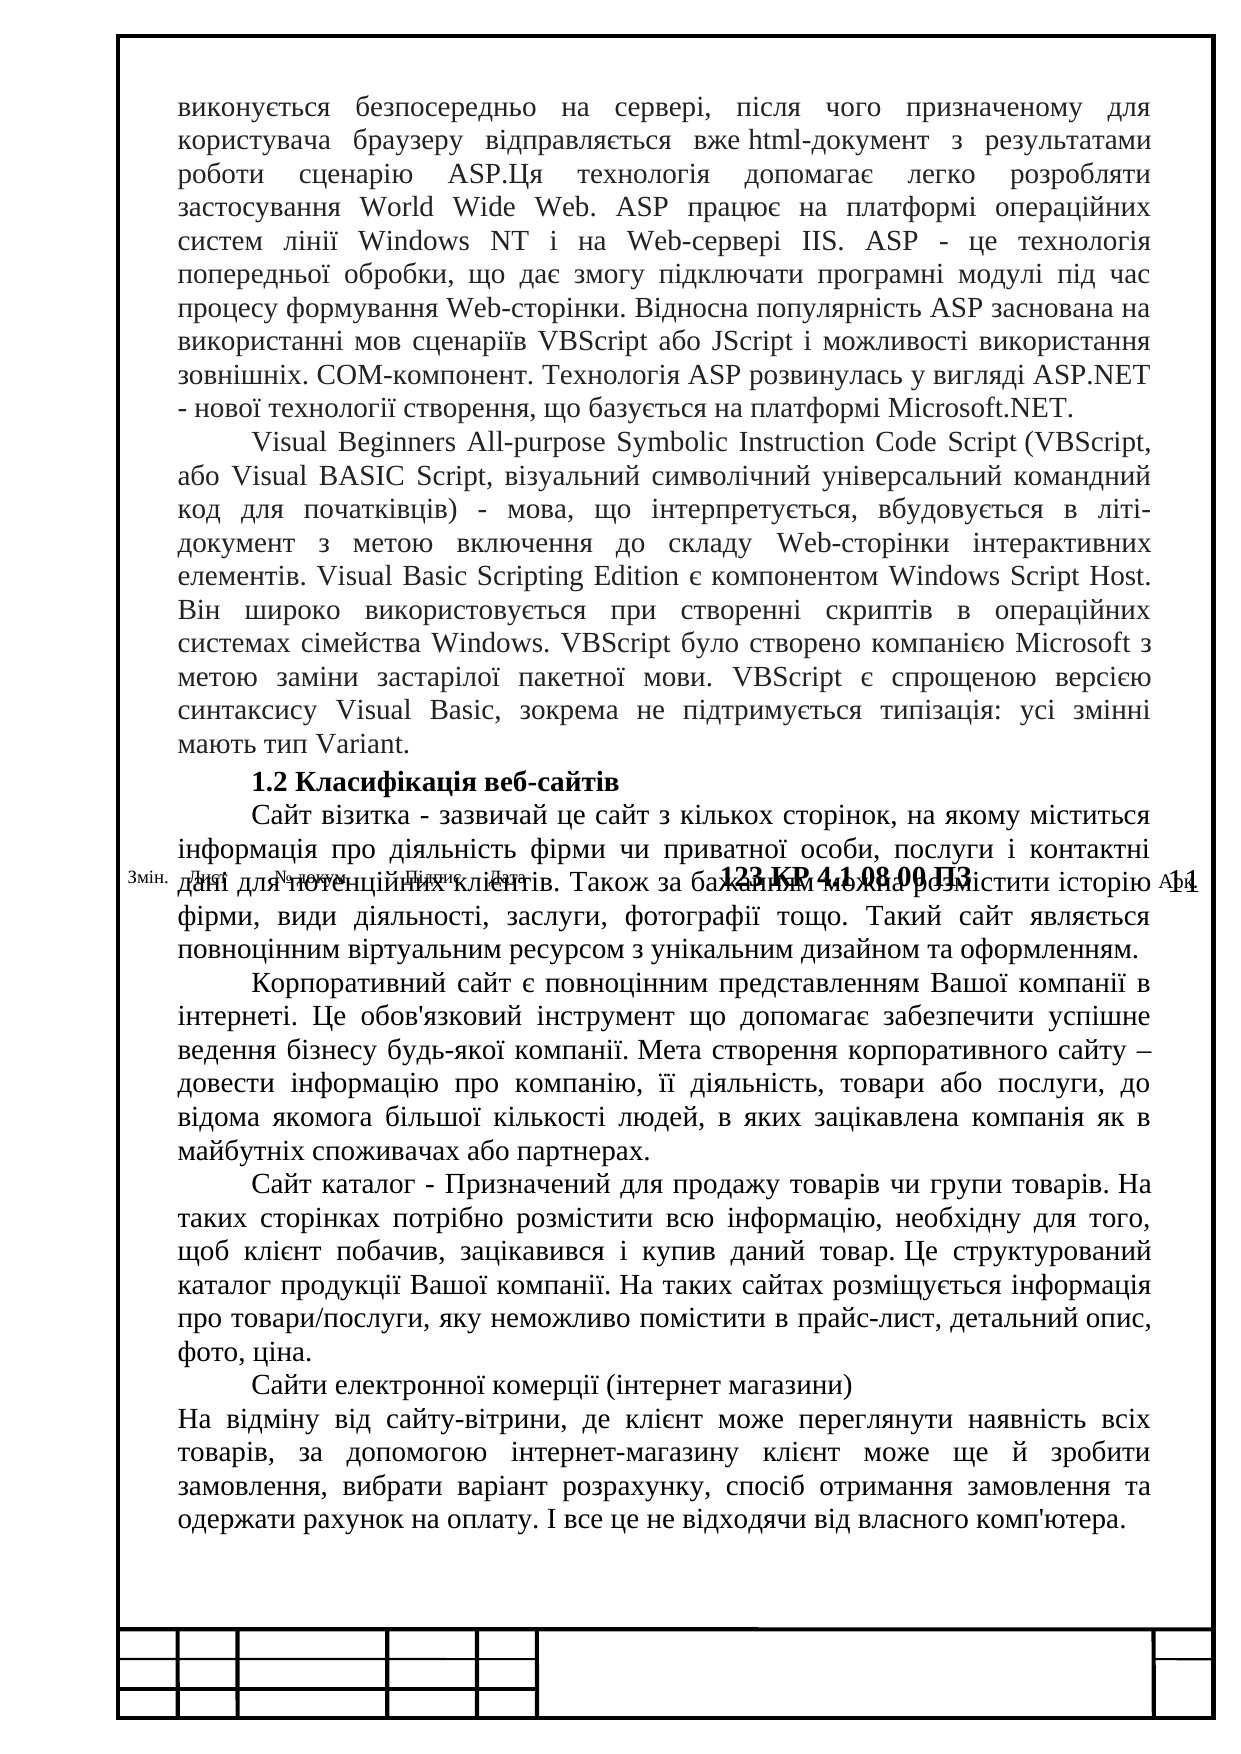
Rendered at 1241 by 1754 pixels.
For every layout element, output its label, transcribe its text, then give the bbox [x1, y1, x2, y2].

text На відміну від сайту-вітрини, де клієнт може переглянути наявність всіх товарів, за допомогою інтернет-магазину клієнт може ще й зробити замовлення, вибрати варіант розрахунку, спосіб отримання замовлення та одержати рахунок на оплату. І все це не відходячи від власного комп'ютера. [177, 1401, 1152, 1535]
text Сайт каталог - Призначений для продажу товарів чи групи товарів. На таких сторінках потрібно розмістити всю інформацію, необхідну для того, щоб клієнт побачив, зацікавився і купив даний товар. Це структурований каталог продукції Вашої компанії. На таких сайтах розміщується інформація про товари/послуги, яку неможливо помістити в прайс-лист, детальний опис, фото, ціна. [177, 1166, 1152, 1367]
text Корпоративний сайт є повноцінним представленням Вашої компанії в інтернеті. Це обов'язковий інструмент що допомагає забезпечити успішне ведення бізнесу будь-якої компанії. Мета створення корпоративного сайту – довести інформацію про компанію, її діяльність, товари або послуги, до відома якомога більшої кількості людей, в яких зацікавлена компанія як в майбутніх споживачах або партнерах. [177, 965, 1152, 1166]
text Сайт візитка - зазвичай це сайт з кількох сторінок, на якому міститься інформація про діяльність фірми чи приватної особи, послуги і контактні дані для потенційних клієнтів. Також за бажанням можна розмістити історію фірми, види діяльності, заслуги, фотографії тощо. Такий сайт являється повноцінним віртуальним ресурсом з унікальним дизайном та оформленням. [177, 797, 1152, 965]
text Сайти електронної комерції (інтернет магазини) [177, 1367, 1152, 1401]
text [177, 89, 1152, 424]
text Visual Beginners All-purpose Symbolic Instruction Code Script (VBScript, або Visual BASIC Script, візуальний символічний універсальний командний код для початківців) - мова, що інтерпретується, вбудовується в літі-документ з метою включення до складу Web-сторінки інтерактивних елементів. Visual Basic Scripting Edition є компонентом Windows Script Host. Він широко використовується при створенні скриптів в операційних системах сімейства Windows. VBScript було створено компанією Microsoft з метою заміни застарілої пакетної мови. VBScript є спрощеною версією синтаксису Visual Basic, зокрема не підтримується типізація: усі змінні мають тип Variant. [177, 424, 1152, 759]
subtitle 1.2 Класифікація веб-сайтів [177, 764, 1152, 797]
